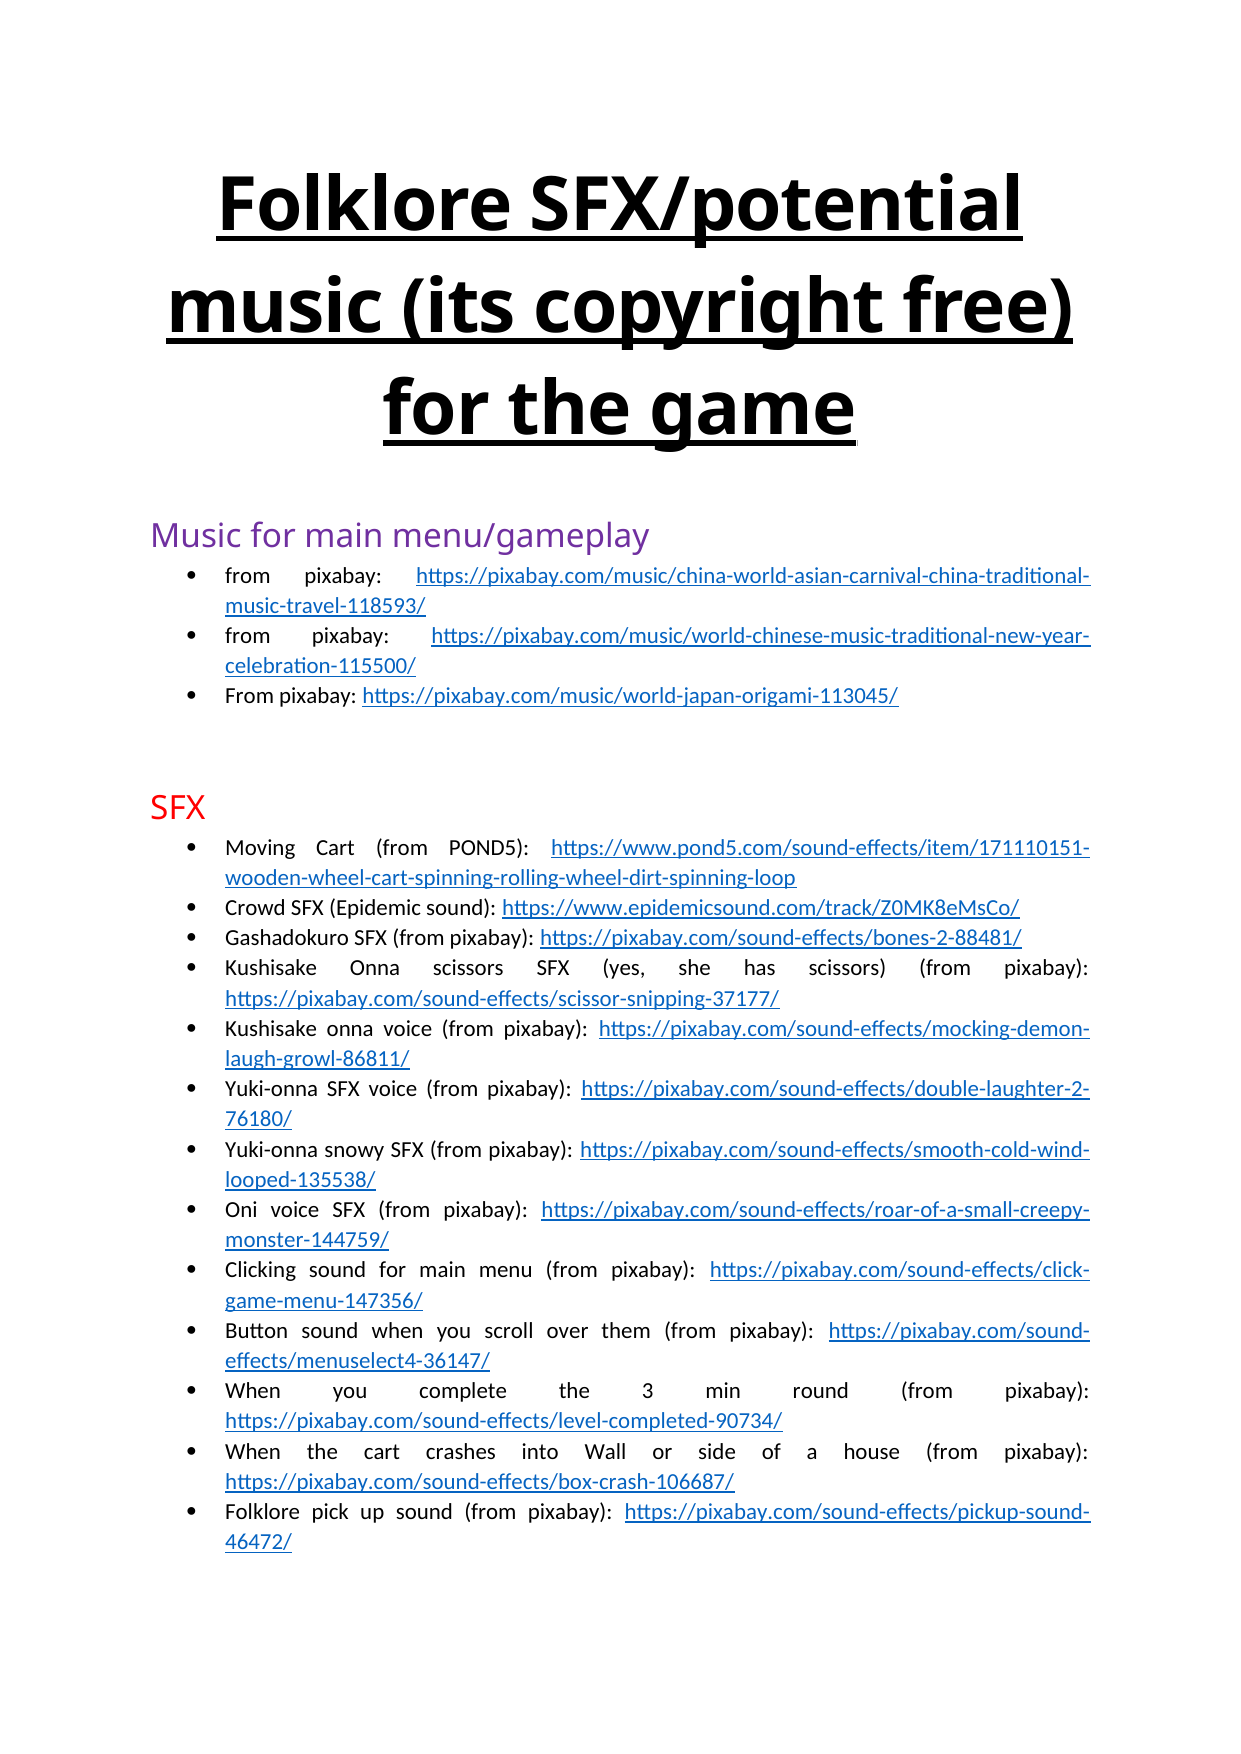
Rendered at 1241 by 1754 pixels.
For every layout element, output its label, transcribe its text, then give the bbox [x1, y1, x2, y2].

list Clicking sound for main menu (from pixabay): https://pixabay.com/sound-effects/click-game-menu-147356/ [187, 1256, 1090, 1314]
subtitle SFX [150, 784, 1090, 829]
list From pixabay: https://pixabay.com/music/world-japan-origami-113045/ [187, 682, 1090, 709]
list Kushisake Onna scissors SFX (yes, she has scissors) (from pixabay): https://pixabay.com/sound-effects/scissor-snipping-37177/ [187, 953, 1090, 1012]
title Folklore SFX/potential music (its copyright free) for the game [150, 150, 1090, 457]
subtitle Music for main menu/gameplay [150, 512, 1090, 557]
list When the cart crashes into Wall or side of a house (from pixabay): https://pixabay.com/sound-effects/box-crash-106687/ [187, 1437, 1090, 1495]
list Yuki-onna SFX voice (from pixabay): https://pixabay.com/sound-effects/double-laughter-2-76180/ [187, 1074, 1090, 1132]
list When you complete the 3 min round (from pixabay): https://pixabay.com/sound-effects/level-completed-90734/ [187, 1376, 1090, 1434]
list Crowd SFX (Epidemic sound): https://www.epidemicsound.com/track/Z0MK8eMsCo/ [187, 893, 1090, 921]
list Folklore pick up sound (from pixabay): https://pixabay.com/sound-effects/pickup-sound-46472/ [187, 1497, 1090, 1555]
list from pixabay: https://pixabay.com/music/china-world-asian-carnival-china-traditional-music-travel-118593/ [187, 561, 1090, 619]
list Gashadokuro SFX (from pixabay): https://pixabay.com/sound-effects/bones-2-88481/ [187, 923, 1090, 951]
list Yuki-onna snowy SFX (from pixabay): https://pixabay.com/sound-effects/smooth-cold-wind-looped-135538/ [187, 1135, 1090, 1193]
list Oni voice SFX (from pixabay): https://pixabay.com/sound-effects/roar-of-a-small-creepy-monster-144759/ [187, 1195, 1090, 1253]
list from pixabay: https://pixabay.com/music/world-chinese-music-traditional-new-year-celebration-115500/ [187, 621, 1090, 679]
list Moving Cart (from POND5): https://www.pond5.com/sound-effects/item/171110151-wooden-wheel-cart-spinning-rolling-wheel-dirt-spinning-loop [187, 833, 1090, 891]
list Button sound when you scroll over them (from pixabay): https://pixabay.com/sound-effects/menuselect4-36147/ [187, 1316, 1090, 1374]
list Kushisake onna voice (from pixabay): https://pixabay.com/sound-effects/mocking-demon-laugh-growl-86811/ [187, 1014, 1090, 1072]
